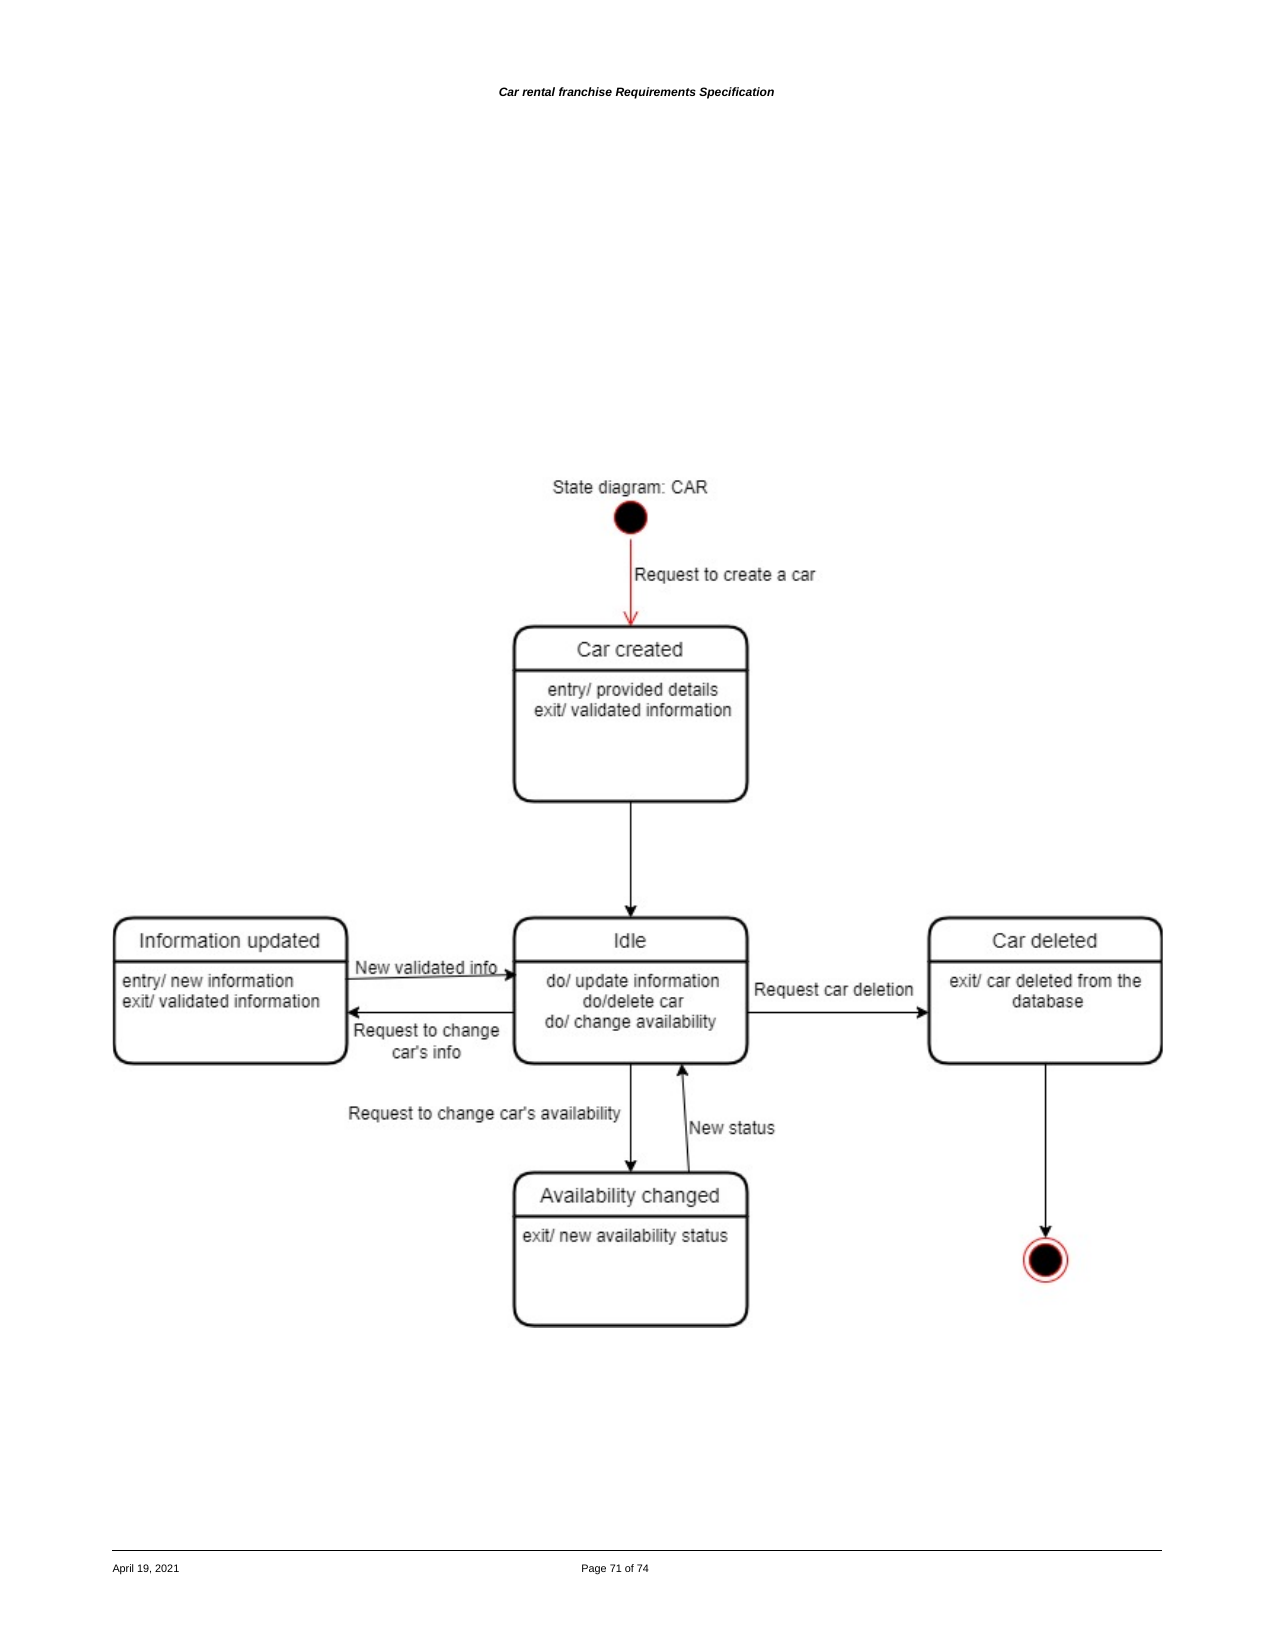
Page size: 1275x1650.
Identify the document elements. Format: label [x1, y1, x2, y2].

picture [112, 467, 1163, 1328]
